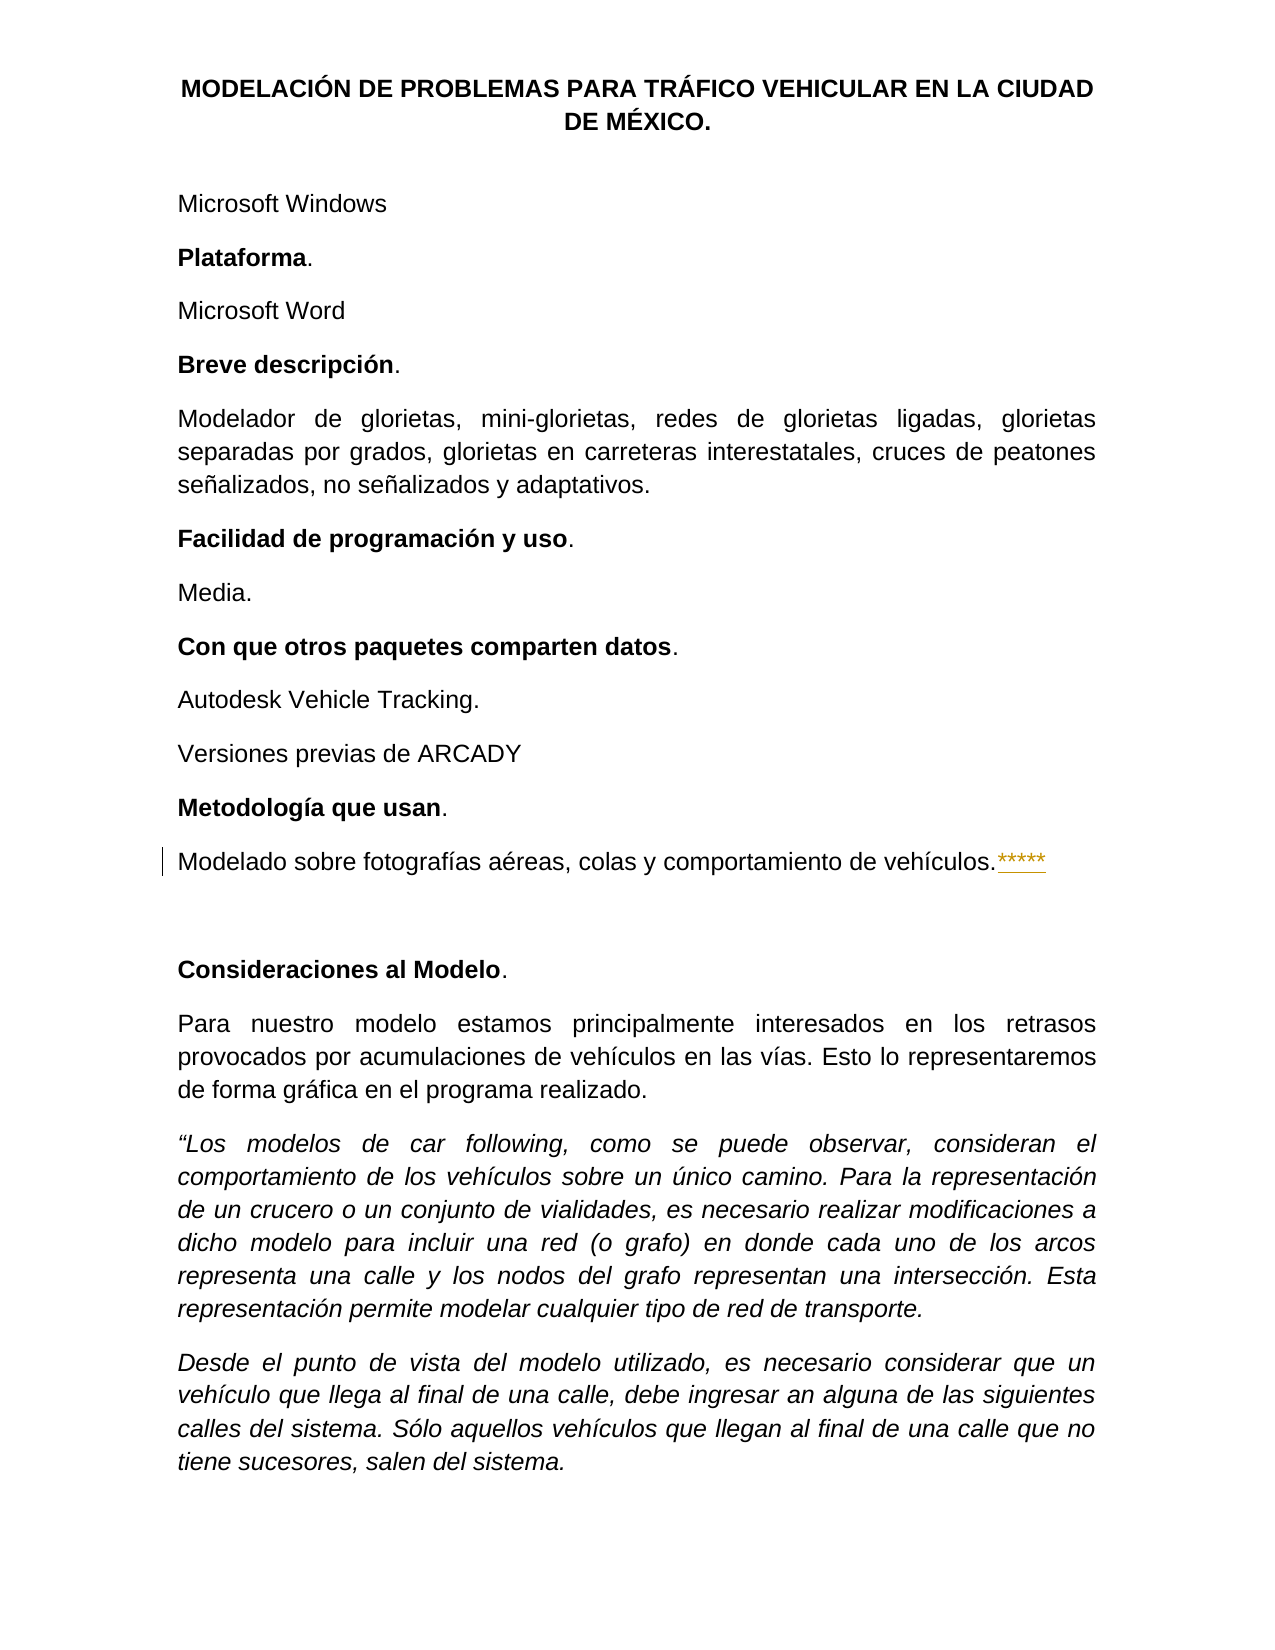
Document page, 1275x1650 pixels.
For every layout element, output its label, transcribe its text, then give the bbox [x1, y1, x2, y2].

text Desde el punto de vista del modelo utilizado, es necesario considerar que un vehículo que llega al final de una calle, debe ingresar an alguna de las siguientes calles del sistema. Sólo aquellos vehículos que llegan al final de una calle que no tiene sucesores, salen del sistema. [177, 1347, 1098, 1475]
text Consideraciones al Modelo. [177, 955, 1098, 983]
text Media. [177, 578, 1098, 607]
text Autodesk Vehicle Tracking. [177, 686, 1098, 714]
text Metodología que usan. [177, 793, 1098, 822]
text Para nuestro modelo estamos principalmente interesados en los retrasos provocados por acumulaciones de vehículos en las vías. Esto lo representaremos de forma gráfica en el programa realizado. [177, 1009, 1098, 1103]
text Con que otros paquetes comparten datos. [177, 632, 1098, 660]
text Microsoft Windows [177, 189, 1098, 217]
text Plataforma. [177, 242, 1098, 271]
text Modelador de glorietas, mini-glorietas, redes de glorietas ligadas, glorietas separadas por grados, glorietas en carreteras interestatales, cruces de peatones señalizados, no señalizados y adaptativos. [177, 404, 1098, 499]
text Breve descripción. [177, 350, 1098, 379]
text Versiones previas de ARCADY [177, 739, 1098, 768]
text Microsoft Word [177, 296, 1098, 325]
text “Los modelos de car following, como se puede observar, consideran el comportamiento de los vehículos sobre un único camino. Para la representación de un crucero o un conjunto de vialidades, es necesario realizar modificaciones a dicho modelo para incluir una red (o grafo) en donde cada uno de los arcos representa una calle y los nodos del grafo representan una intersección. Esta representación permite modelar cualquier tipo de red de transporte. [177, 1128, 1098, 1322]
text Facilidad de programación y uso. [177, 524, 1098, 553]
text Modelado sobre fotografías aéreas, colas y comportamiento de vehículos. [177, 847, 1098, 876]
